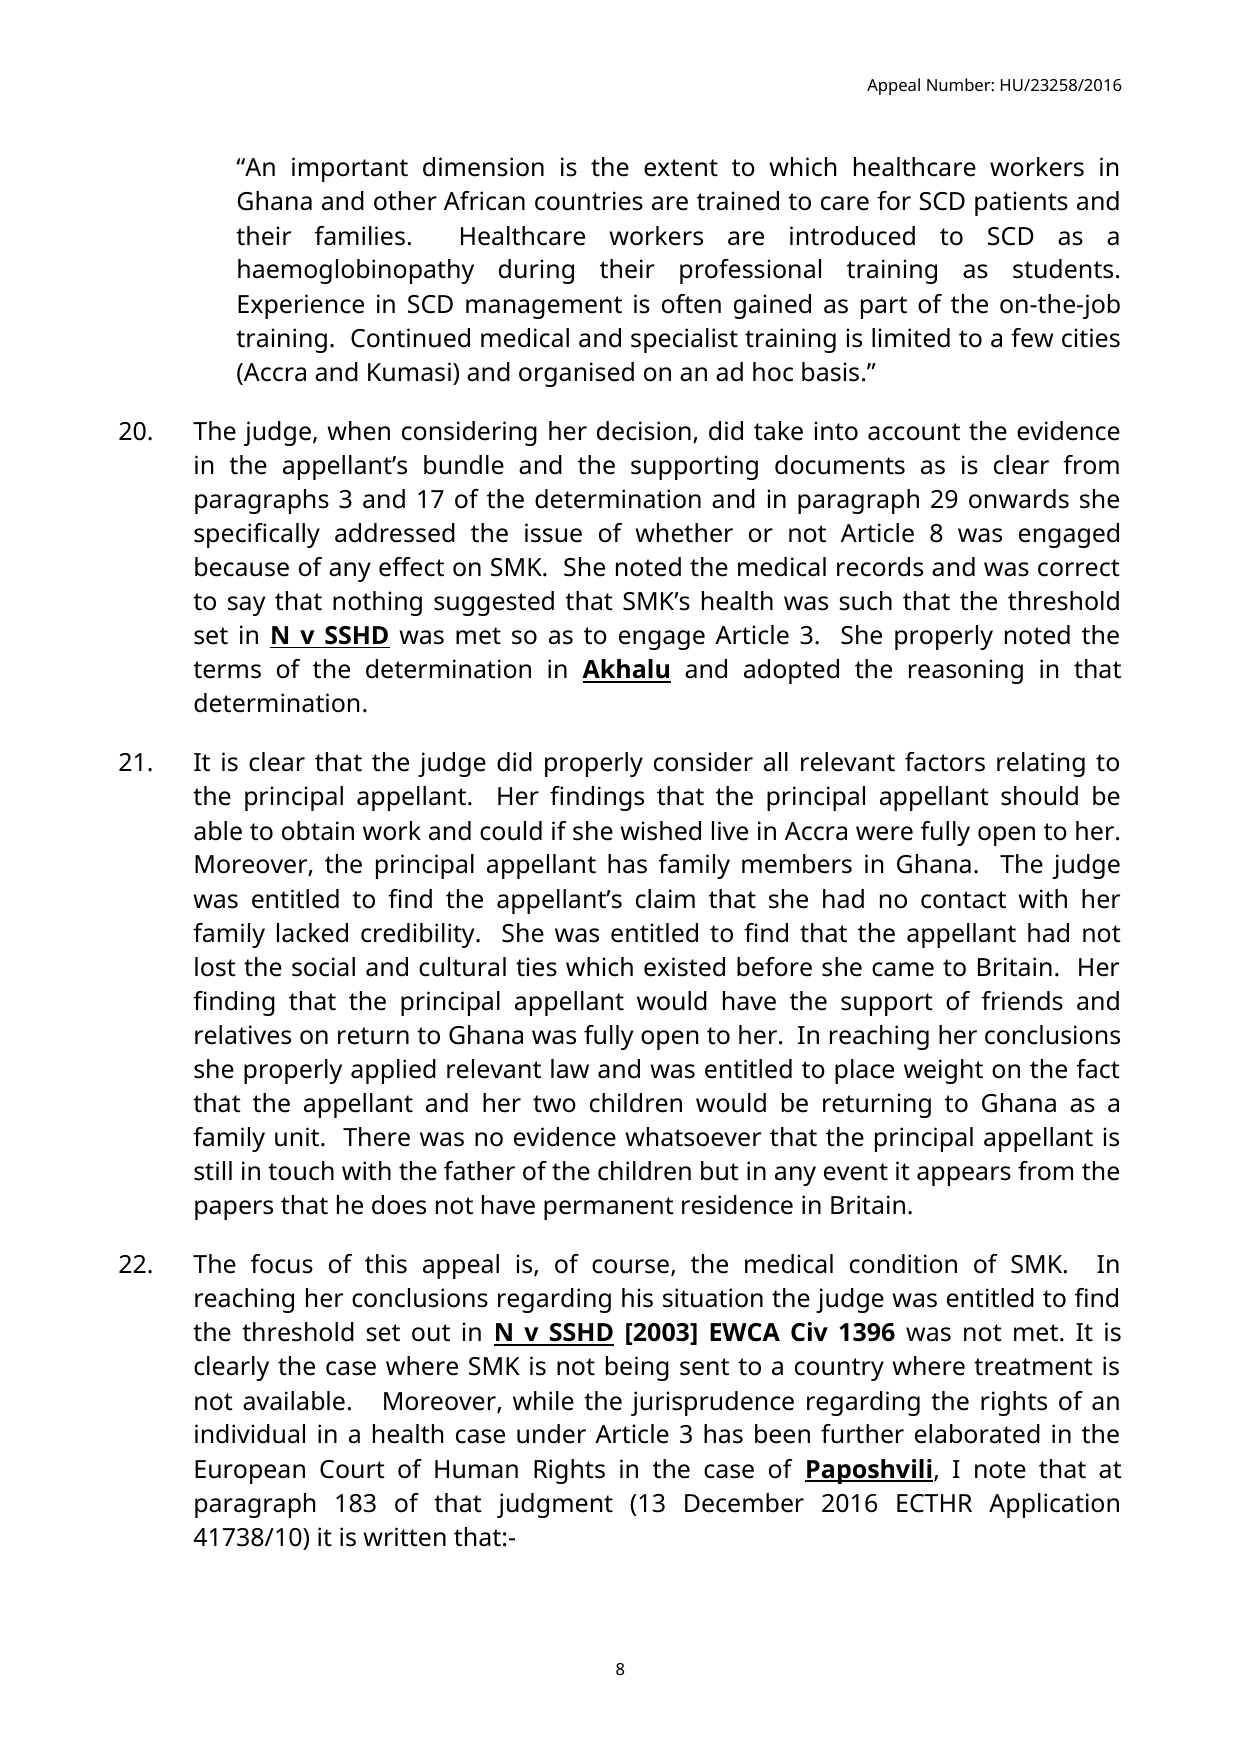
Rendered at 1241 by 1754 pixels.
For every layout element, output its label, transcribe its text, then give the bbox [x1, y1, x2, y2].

text “An important dimension is the extent to which healthcare workers in Ghana and other African countries are trained to care for SCD patients and their families. Healthcare workers are introduced to SCD as a haemoglobinopathy during their professional training as students. Experience in SCD management is often gained as part of the on-the-job training. Continued medical and specialist training is limited to a few cities (Accra and Kumasi) and organised on an ad hoc basis.” [236, 150, 1122, 388]
text 21. It is clear that the judge did properly consider all relevant factors relating to the principal appellant. Her findings that the principal appellant should be able to obtain work and could if she wished live in Accra were fully open to her. Moreover, the principal appellant has family members in Ghana. The judge was entitled to find the appellant’s claim that she had no contact with her family lacked credibility. She was entitled to find that the appellant had not lost the social and cultural ties which existed before she came to Britain. Her finding that the principal appellant would have the support of friends and relatives on return to Ghana was fully open to her. In reaching her conclusions she properly applied relevant law and was entitled to place weight on the fact that the appellant and her two children would be returning to Ghana as a family unit. There was no evidence whatsoever that the principal appellant is still in touch with the father of the children but in any event it appears from the papers that he does not have permanent residence in Britain. [118, 745, 1122, 1222]
text 22. The focus of this appeal is, of course, the medical condition of SMK. In reaching her conclusions regarding his situation the judge was entitled to find the threshold set out in N v SSHD [2003] EWCA Civ 1396 was not met. It is clearly the case where SMK is not being sent to a country where treatment is not available. Moreover, while the jurisprudence regarding the rights of an individual in a health case under Article 3 has been further elaborated in the European Court of Human Rights in the case of Paposhvili, I note that at paragraph 183 of that judgment (13 December 2016 ECTHR Application 41738/10) it is written that:- [118, 1247, 1122, 1553]
text 20. The judge, when considering her decision, did take into account the evidence in the appellant’s bundle and the supporting documents as is clear from paragraphs 3 and 17 of the determination and in paragraph 29 onwards she specifically addressed the issue of whether or not Article 8 was engaged because of any effect on SMK. She noted the medical records and was correct to say that nothing suggested that SMK’s health was such that the threshold set in N v SSHD was met so as to engage Article 3. She properly noted the terms of the determination in Akhalu and adopted the reasoning in that determination. [118, 413, 1122, 720]
